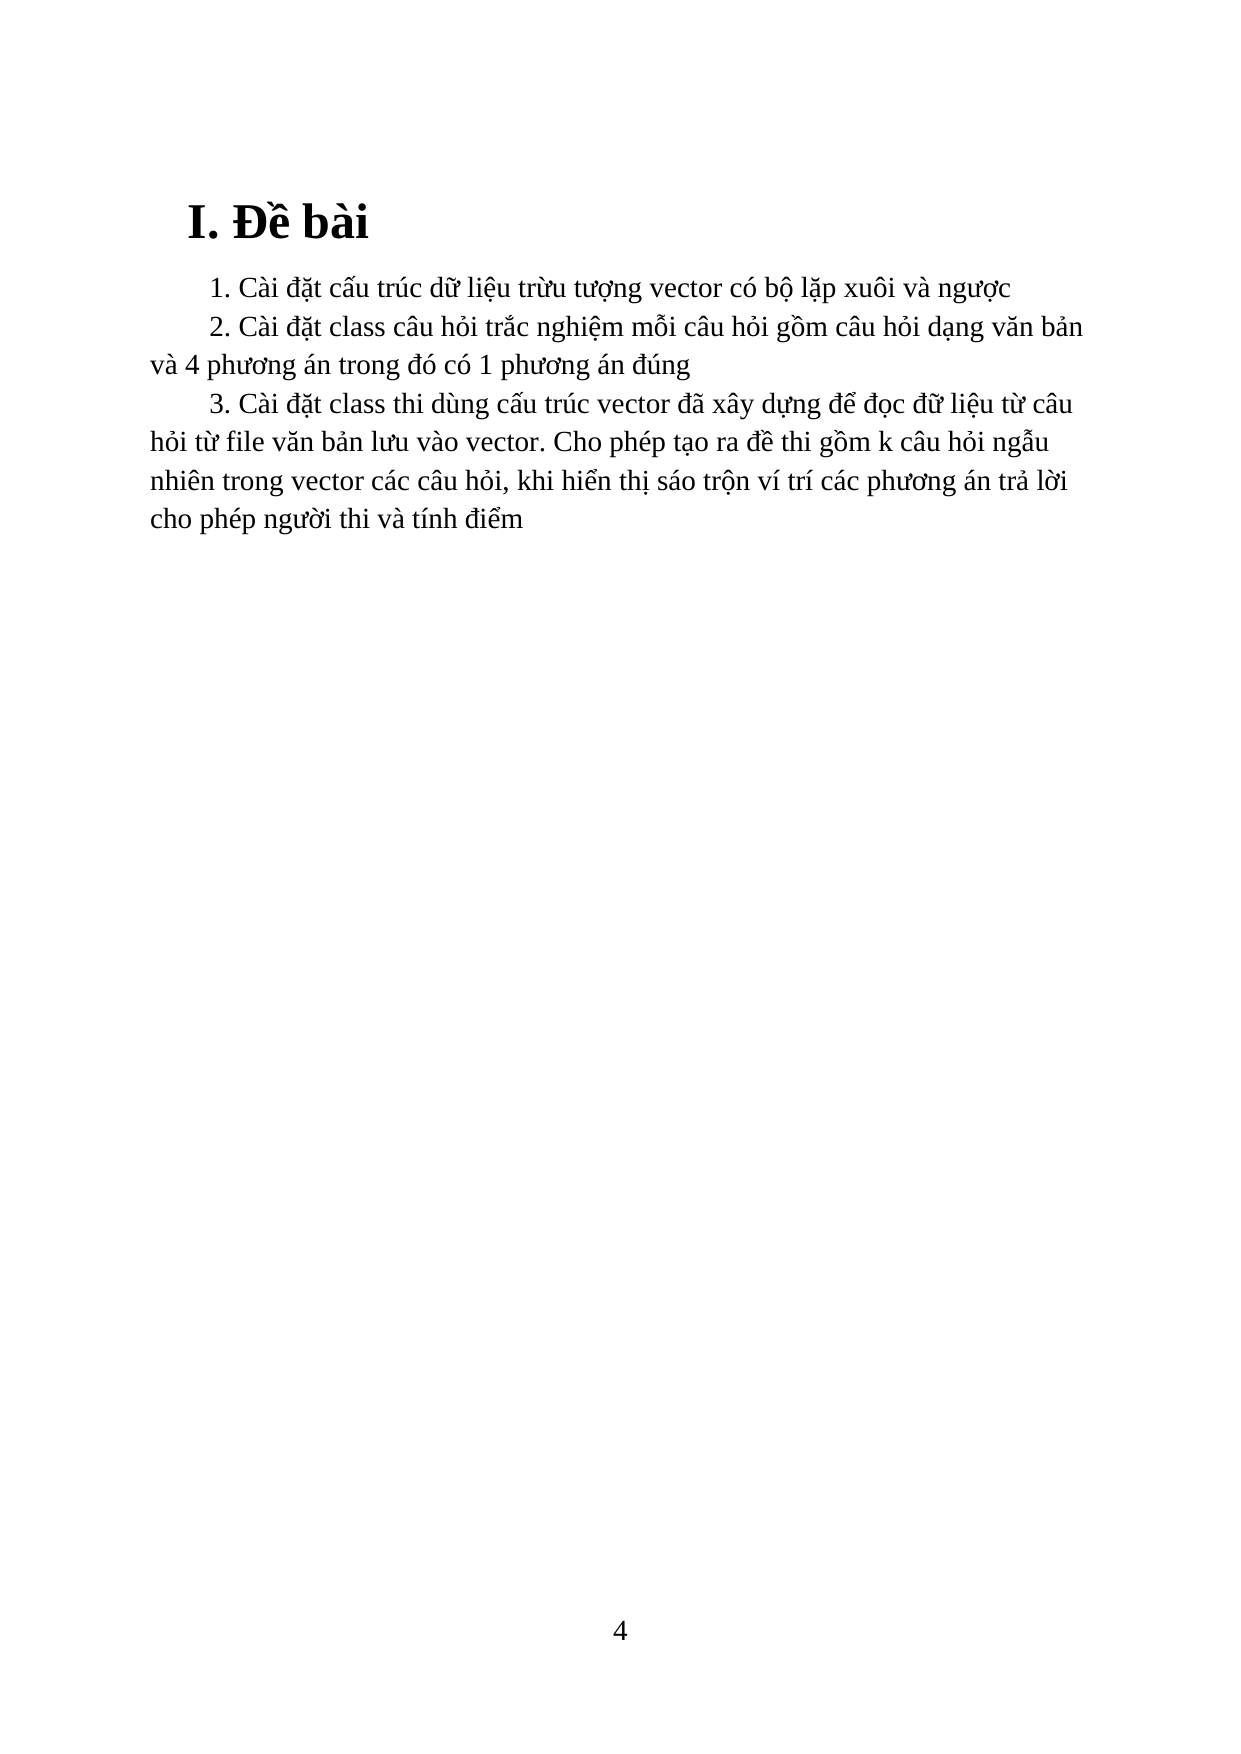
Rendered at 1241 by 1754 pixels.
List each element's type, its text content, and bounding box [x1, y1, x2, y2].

subtitle I. Đề bài [187, 192, 1090, 249]
text 1. Cài đặt cấu trúc dữ liệu trừu tượng vector có bộ lặp xuôi và ngược [150, 270, 1090, 304]
text 3. Cài đặt class thi dùng cấu trúc vector đã xây dựng để đọc đữ liệu từ câu hỏi từ file văn bản lưu vào vector. Cho phép tạo ra đề thi gồm k câu hỏi ngẫu nhiên trong vector các câu hỏi, khi hiển thị sáo trộn ví trí các phương án trả lời cho phép người thi và tính điểm [150, 386, 1090, 535]
text 2. Cài đặt class câu hỏi trắc nghiệm mỗi câu hỏi gồm câu hỏi dạng văn bản và 4 phương án trong đó có 1 phương án đúng [150, 309, 1090, 381]
